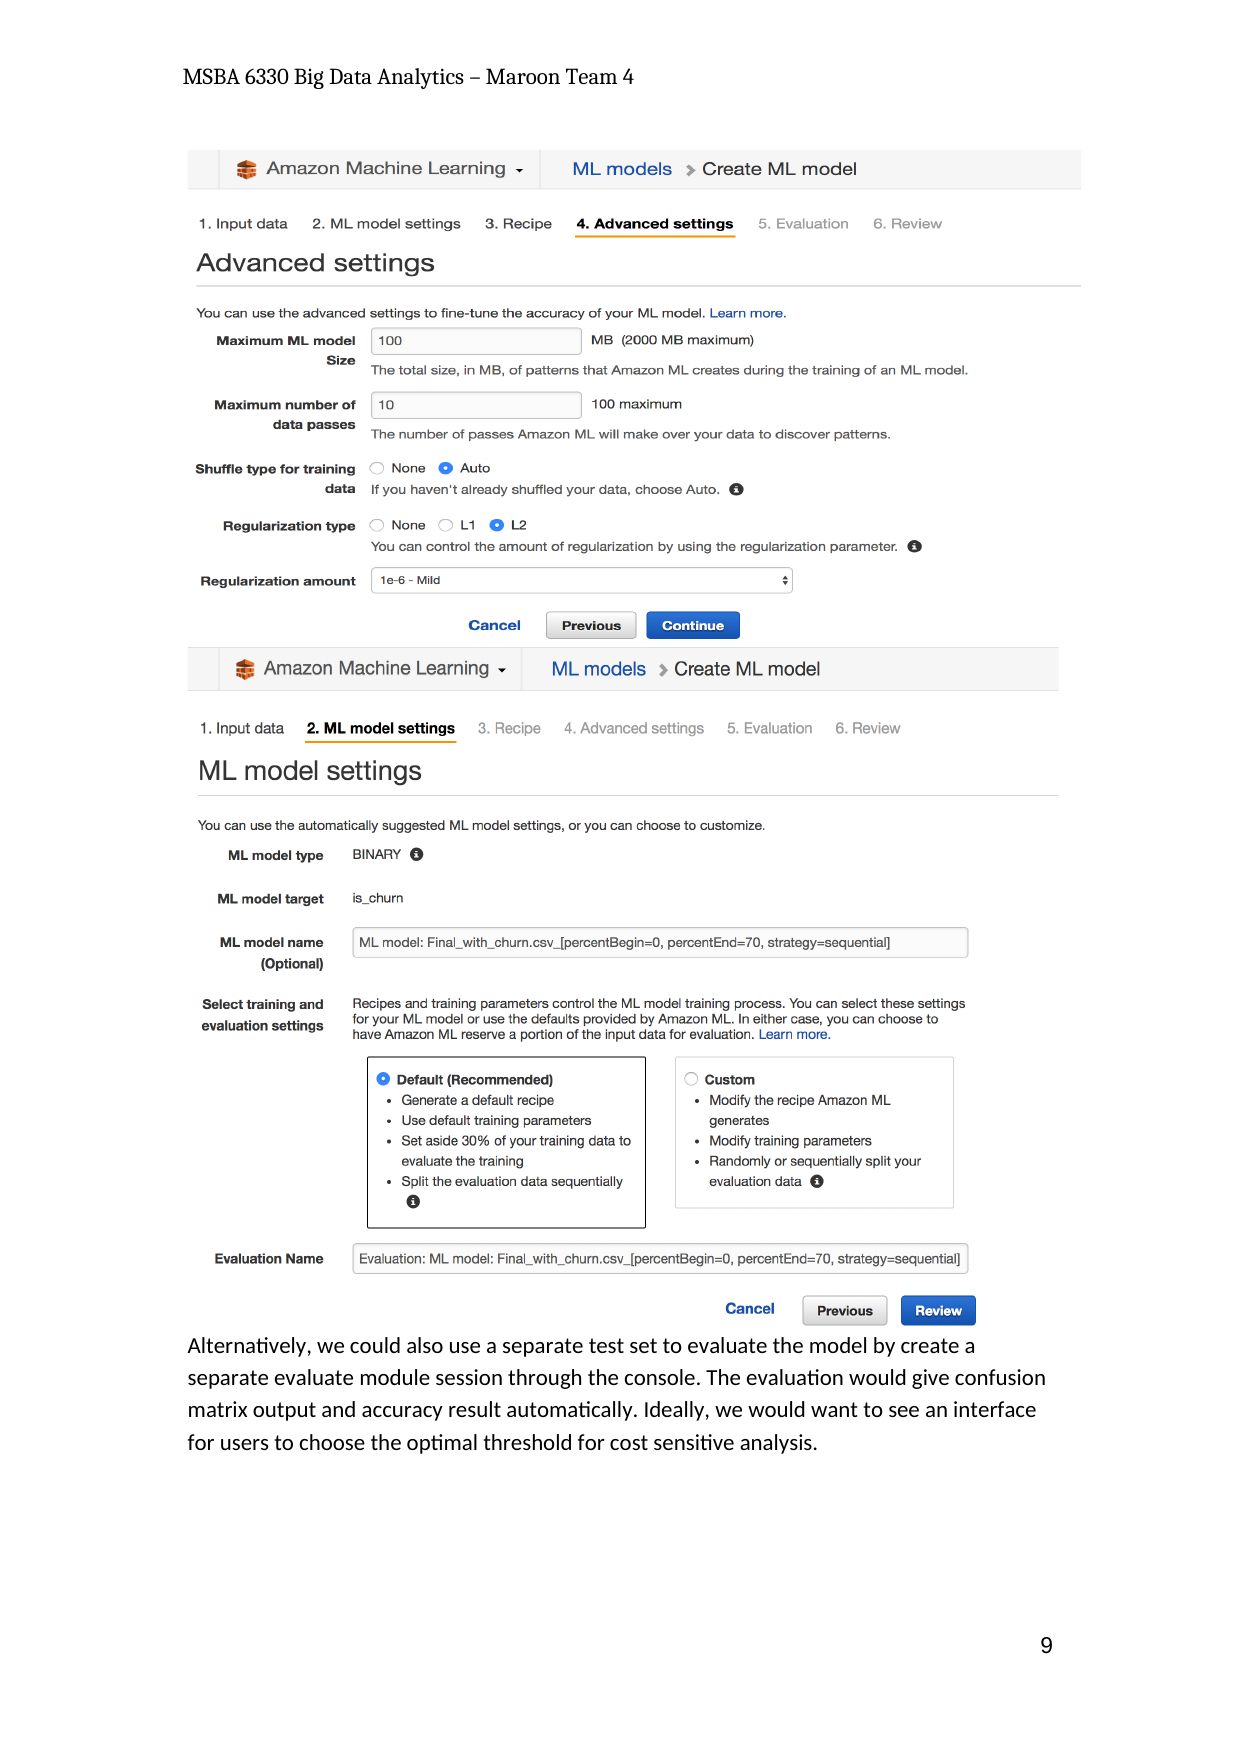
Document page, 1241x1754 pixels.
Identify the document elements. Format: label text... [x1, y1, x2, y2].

text Alternatively, we could also use a separate test set to evaluate the model by create a separate evaluate module session through the console. The evaluation would give confusion matrix output and accuracy result automatically. Ideally, we would want to see an interface for users to choose the optimal threshold for cost sensitive analysis. [187, 1331, 1053, 1456]
picture [187, 150, 1082, 644]
picture [187, 647, 1059, 1328]
